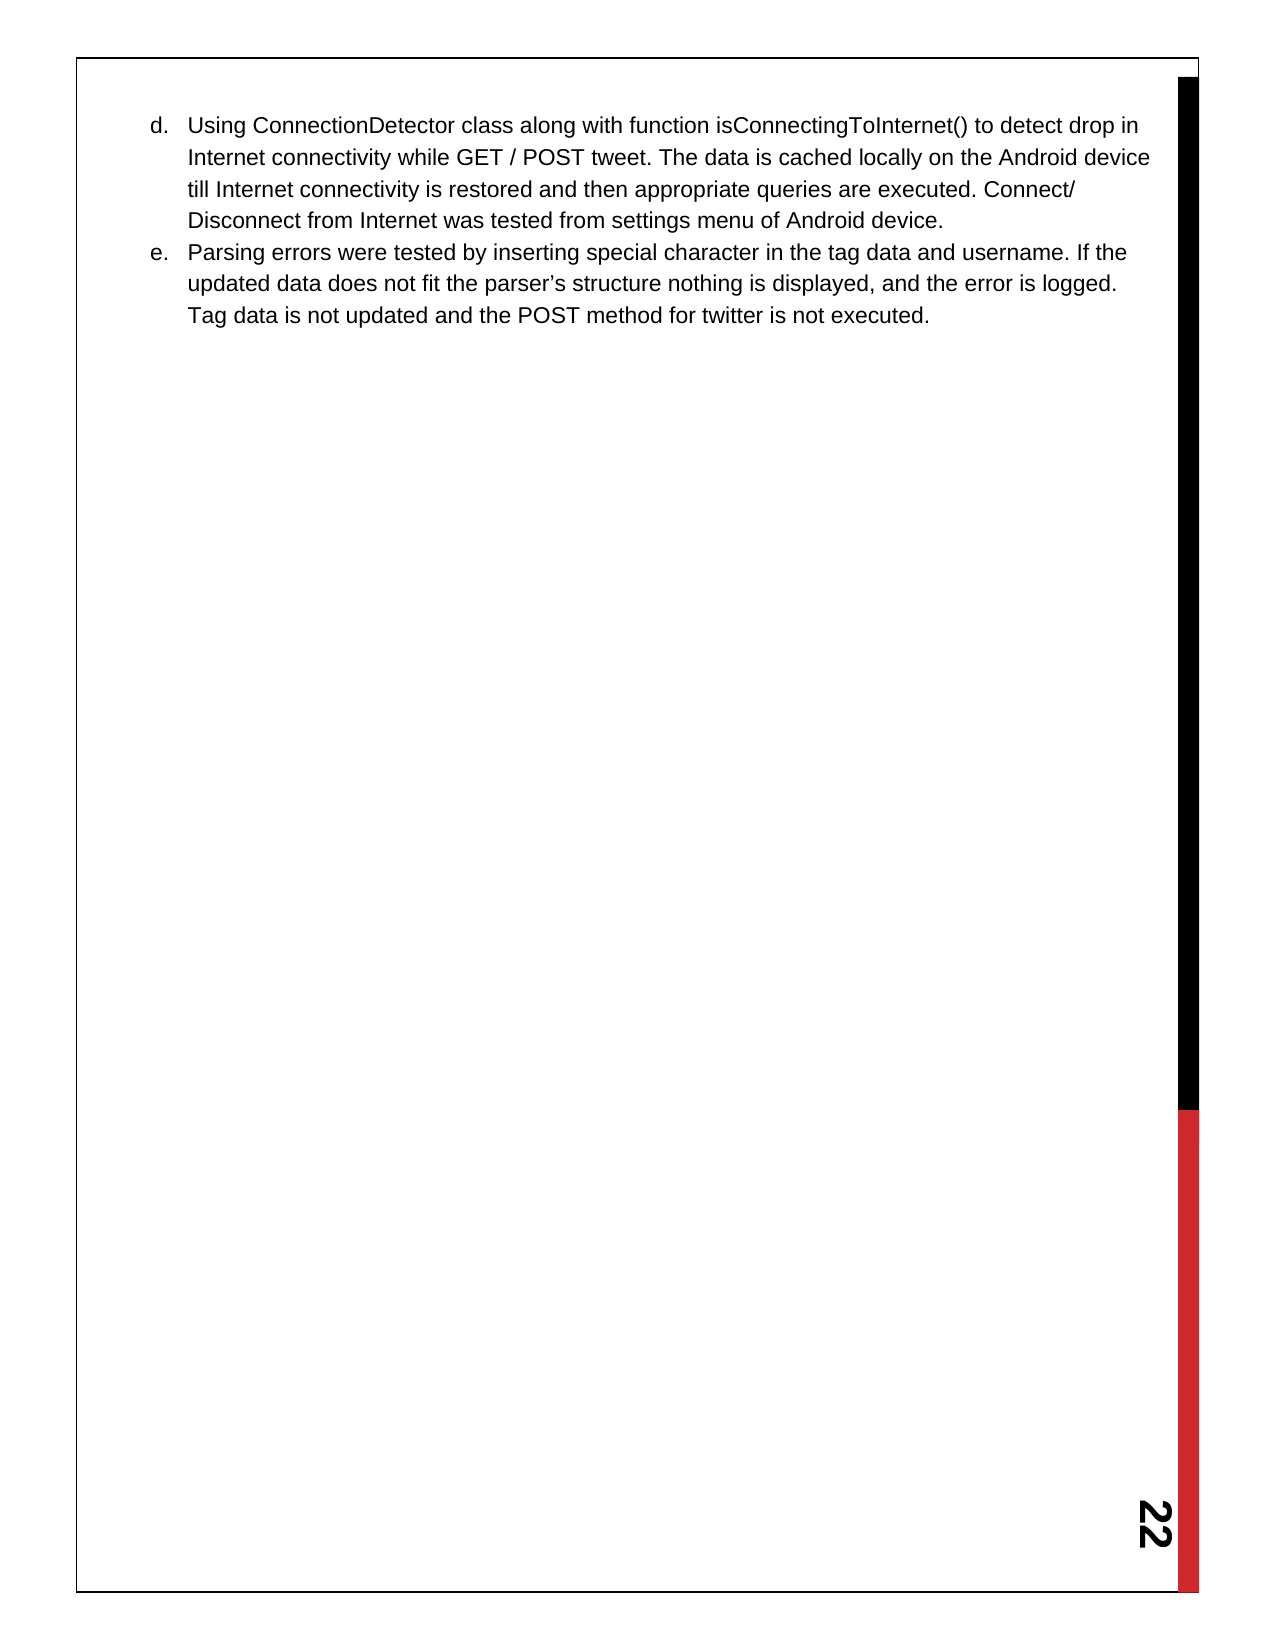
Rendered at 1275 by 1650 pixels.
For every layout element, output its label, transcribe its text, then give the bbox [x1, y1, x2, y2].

list Using ConnectionDetector class along with function isConnectingToInternet() to detect drop in Internet connectivity while GET / POST tweet. The data is cached locally on the Android device till Internet connectivity is restored and then appropriate queries are executed. Connect/ Disconnect from Internet was tested from settings menu of Android device. [150, 112, 1162, 233]
list Parsing errors were tested by inserting special character in the tag data and username. If the updated data does not fit the parser’s structure nothing is displayed, and the error is logged. Tag data is not updated and the POST method for twitter is not executed. [150, 239, 1162, 328]
